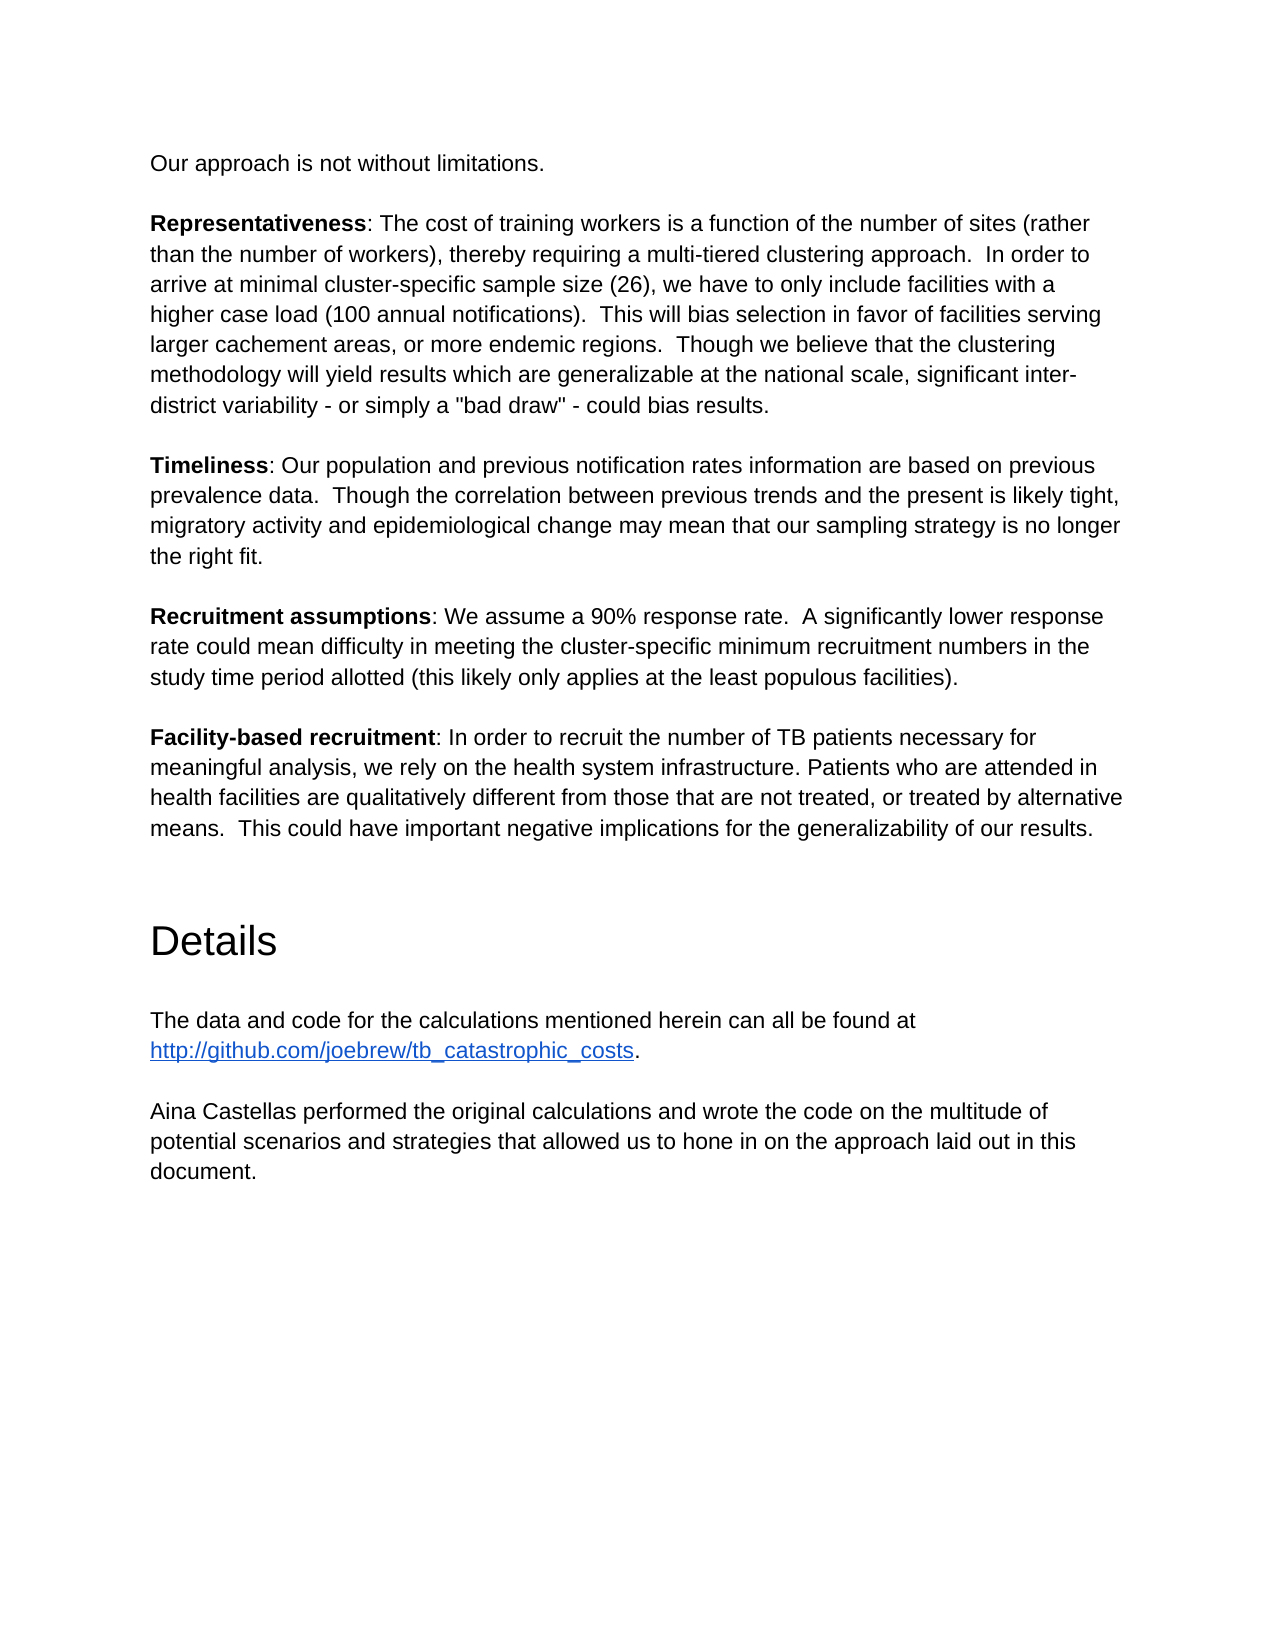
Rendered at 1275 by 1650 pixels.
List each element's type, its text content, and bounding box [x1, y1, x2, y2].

text Facility-based recruitment: In order to recruit the number of TB patients necessary for meaningful analysis, we rely on the health system infrastructure. Patients who are attended in health facilities are qualitatively different from those that are not treated, or treated by alternative means. This could have important negative implications for the generalizability of our results. [150, 724, 1125, 841]
text Recruitment assumptions: We assume a 90% response rate. A significantly lower response rate could mean difficulty in meeting the cluster-specific minimum recruitment numbers in the study time period allotted (this likely only applies at the least populous facilities). [150, 603, 1125, 690]
text Timeliness: Our population and previous notification rates information are based on previous prevalence data. Though the correlation between previous trends and the present is likely tight, migratory activity and epidemiological change may mean that our sampling strategy is no longer the right fit. [150, 452, 1125, 569]
text Representativeness: The cost of training workers is a function of the number of sites (rather than the number of workers), thereby requiring a multi-tiered clustering approach. In order to arrive at minimal cluster-specific sample size (26), we have to only include facilities with a higher case load (100 annual notifications). This will bias selection in favor of facilities serving larger cachement areas, or more endemic regions. Though we believe that the clustering methodology will yield results which are generalizable at the national scale, significant inter-district variability - or simply a "bad draw" - could bias results. [150, 210, 1125, 418]
text Aina Castellas performed the original calculations and wrote the code on the multitude of potential scenarios and strategies that allowed us to hone in on the approach laid out in this document. [150, 1098, 1125, 1185]
text Our approach is not without limitations. [150, 150, 1125, 176]
text The data and code for the calculations mentioned herein can all be found at http://github.com/joebrew/tb_catastrophic_costs. [150, 1007, 1125, 1064]
subtitle Details [150, 917, 1125, 964]
